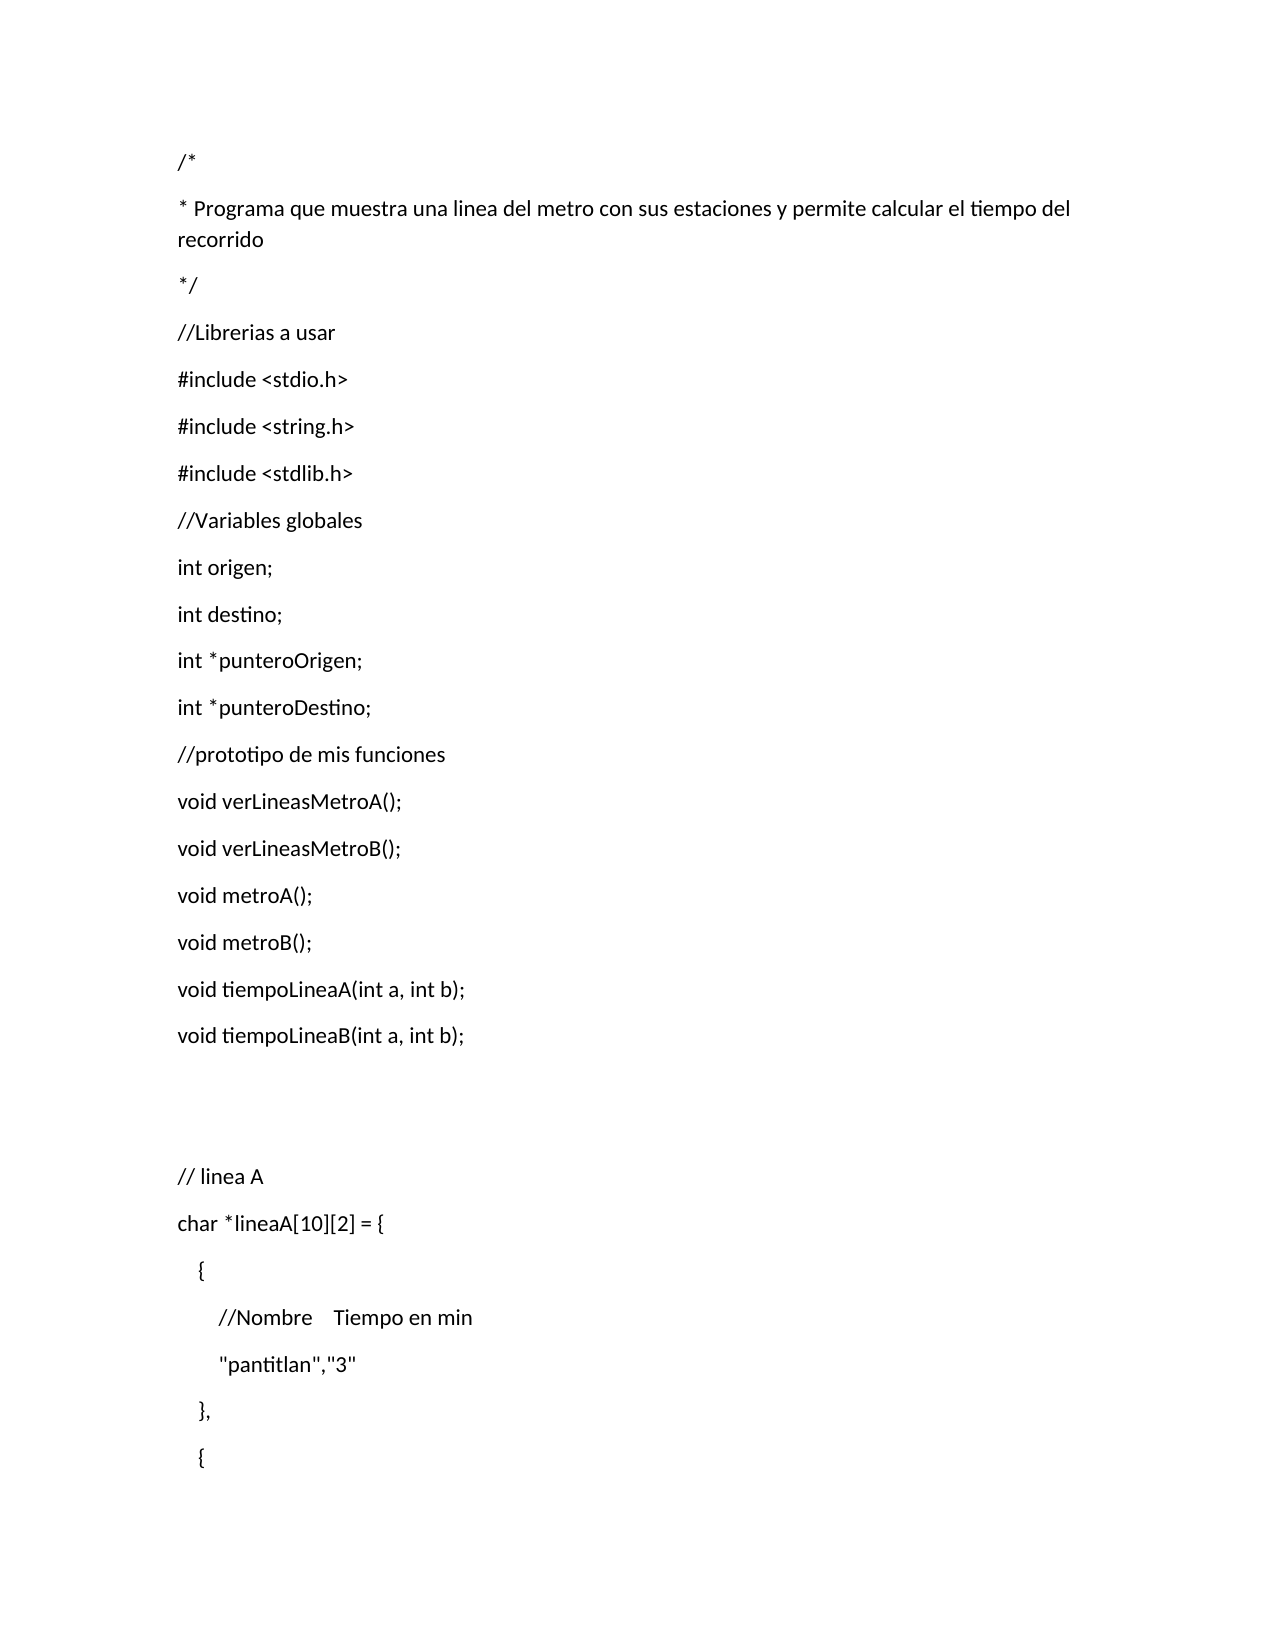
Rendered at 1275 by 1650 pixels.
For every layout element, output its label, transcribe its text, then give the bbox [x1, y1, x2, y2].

text { [177, 1256, 1098, 1284]
text int *punteroDestino; [177, 693, 1098, 721]
text void tiempoLineaA(int a, int b); [177, 975, 1098, 1003]
text * Programa que muestra una linea del metro con sus estaciones y permite calcular el tiempo del recorrido [177, 194, 1098, 253]
text */ [177, 272, 1098, 299]
text void tiempoLineaB(int a, int b); [177, 1022, 1098, 1049]
text #include <stdio.h> [177, 365, 1098, 393]
text //Nombre Tiempo en min [177, 1303, 1098, 1331]
text int destino; [177, 600, 1098, 628]
text #include <string.h> [177, 412, 1098, 440]
text #include <stdlib.h> [177, 459, 1098, 487]
text /* [177, 148, 1098, 176]
text "pantitlan","3" [177, 1350, 1098, 1378]
text int origen; [177, 553, 1098, 581]
text int *punteroOrigen; [177, 647, 1098, 674]
text void metroB(); [177, 928, 1098, 956]
text //Variables globales [177, 506, 1098, 534]
text // linea A [177, 1162, 1098, 1190]
text void metroA(); [177, 881, 1098, 909]
text { [177, 1443, 1098, 1471]
text char *lineaA[10][2] = { [177, 1209, 1098, 1237]
text //prototipo de mis funciones [177, 740, 1098, 768]
text //Librerias a usar [177, 318, 1098, 346]
text void verLineasMetroB(); [177, 834, 1098, 862]
text void verLineasMetroA(); [177, 787, 1098, 815]
text }, [177, 1397, 1098, 1424]
